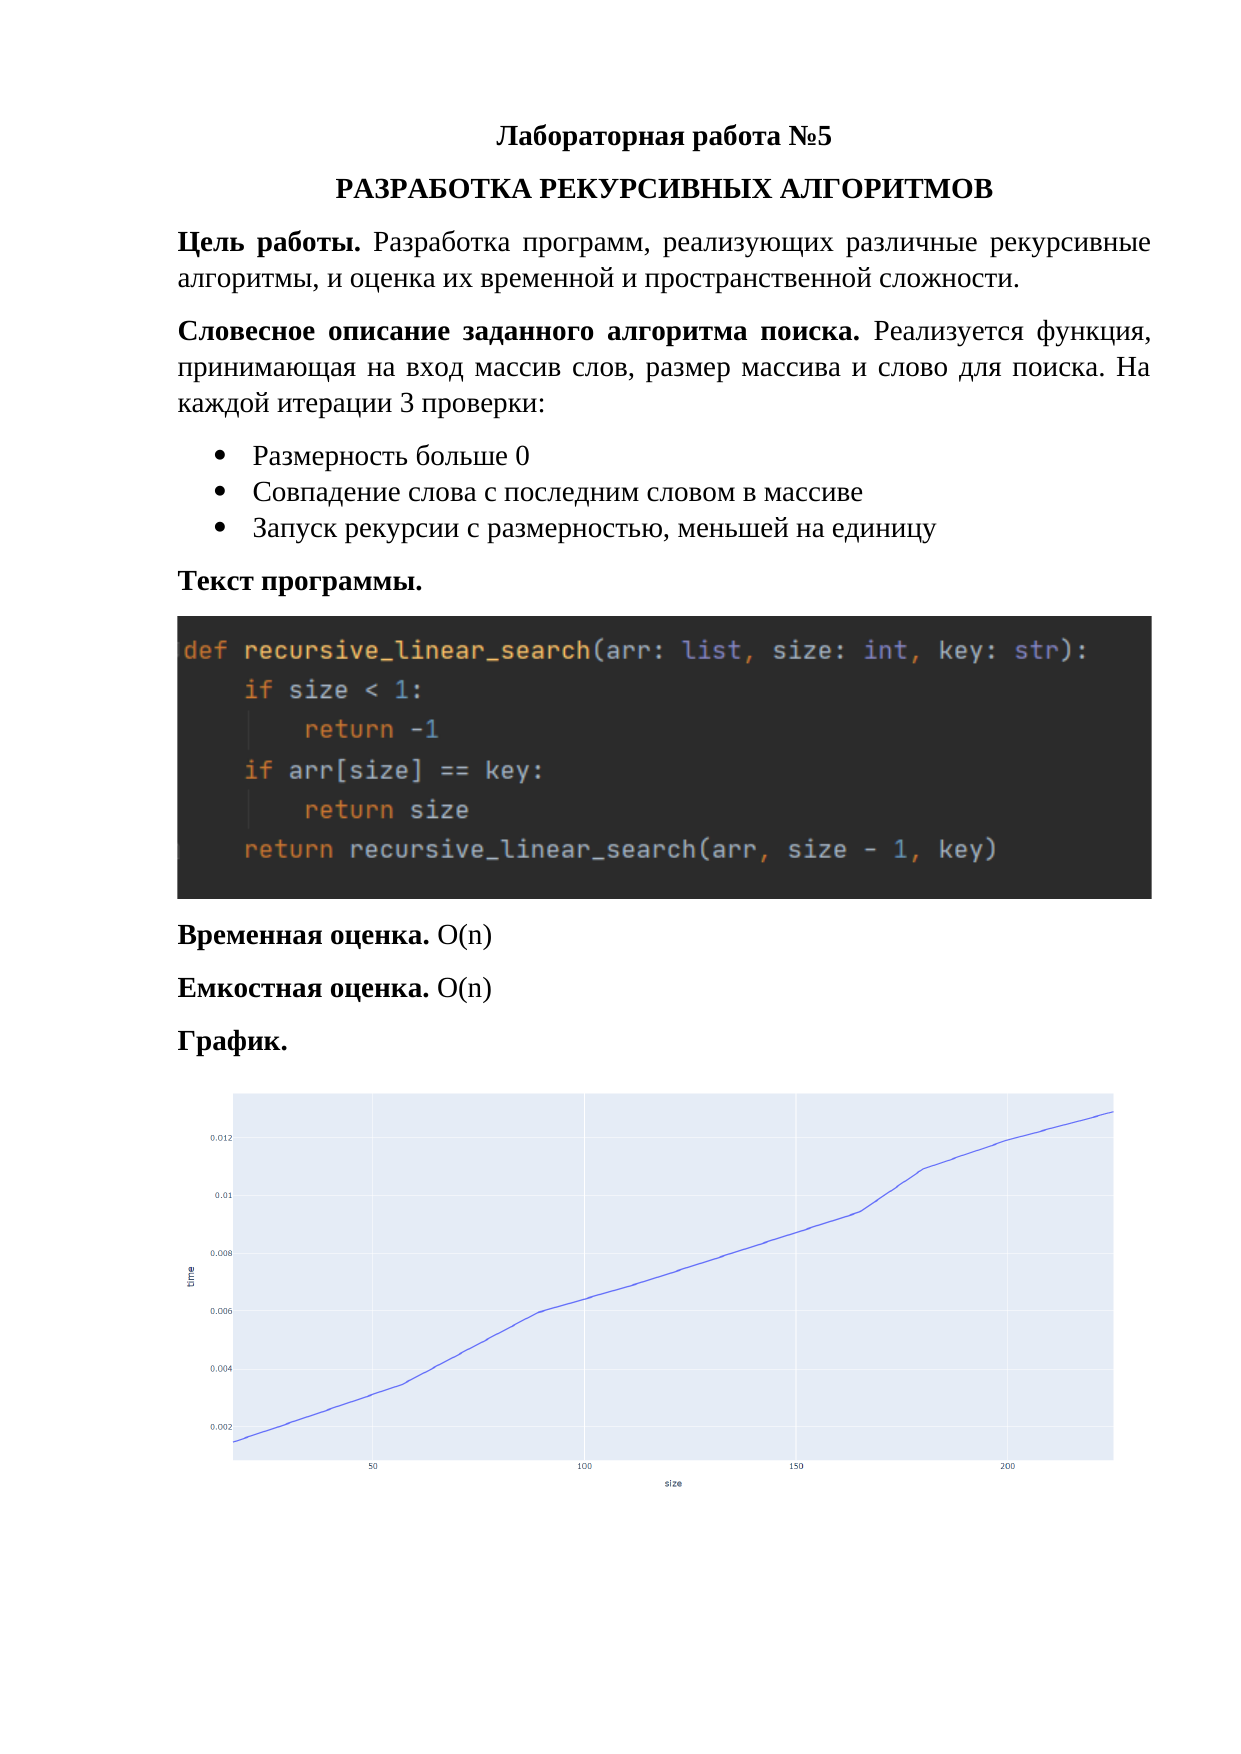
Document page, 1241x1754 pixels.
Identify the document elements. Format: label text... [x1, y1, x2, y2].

list Совпадение слова с последним словом в массиве [215, 474, 1152, 508]
picture [177, 1075, 1152, 1493]
text График. [177, 1023, 1152, 1057]
text Словесное описание заданного алгоритма поиска. Реализуется функция, принимающая на вход массив слов, размер массива и слово для поиска. На каждой итерации 3 проверки: [177, 313, 1152, 418]
text Лабораторная работа №5 [177, 118, 1152, 152]
list Размерность больше 0 [215, 438, 1152, 471]
text Временная оценка. O(n) [177, 917, 1152, 951]
text Цель работы. Разработка программ, реализующих различные рекурсивные алгоритмы, и оценка их временной и пространственной сложности. [177, 224, 1152, 293]
text РАЗРАБОТКА РЕКУРСИВНЫХ АЛГОРИТМОВ [177, 171, 1152, 204]
list Запуск рекурсии с размерностью, меньшей на единицу [215, 510, 1152, 544]
text Емкостная оценка. O(n) [177, 970, 1152, 1004]
text Текст программы. [177, 563, 1152, 597]
picture [177, 616, 1152, 899]
